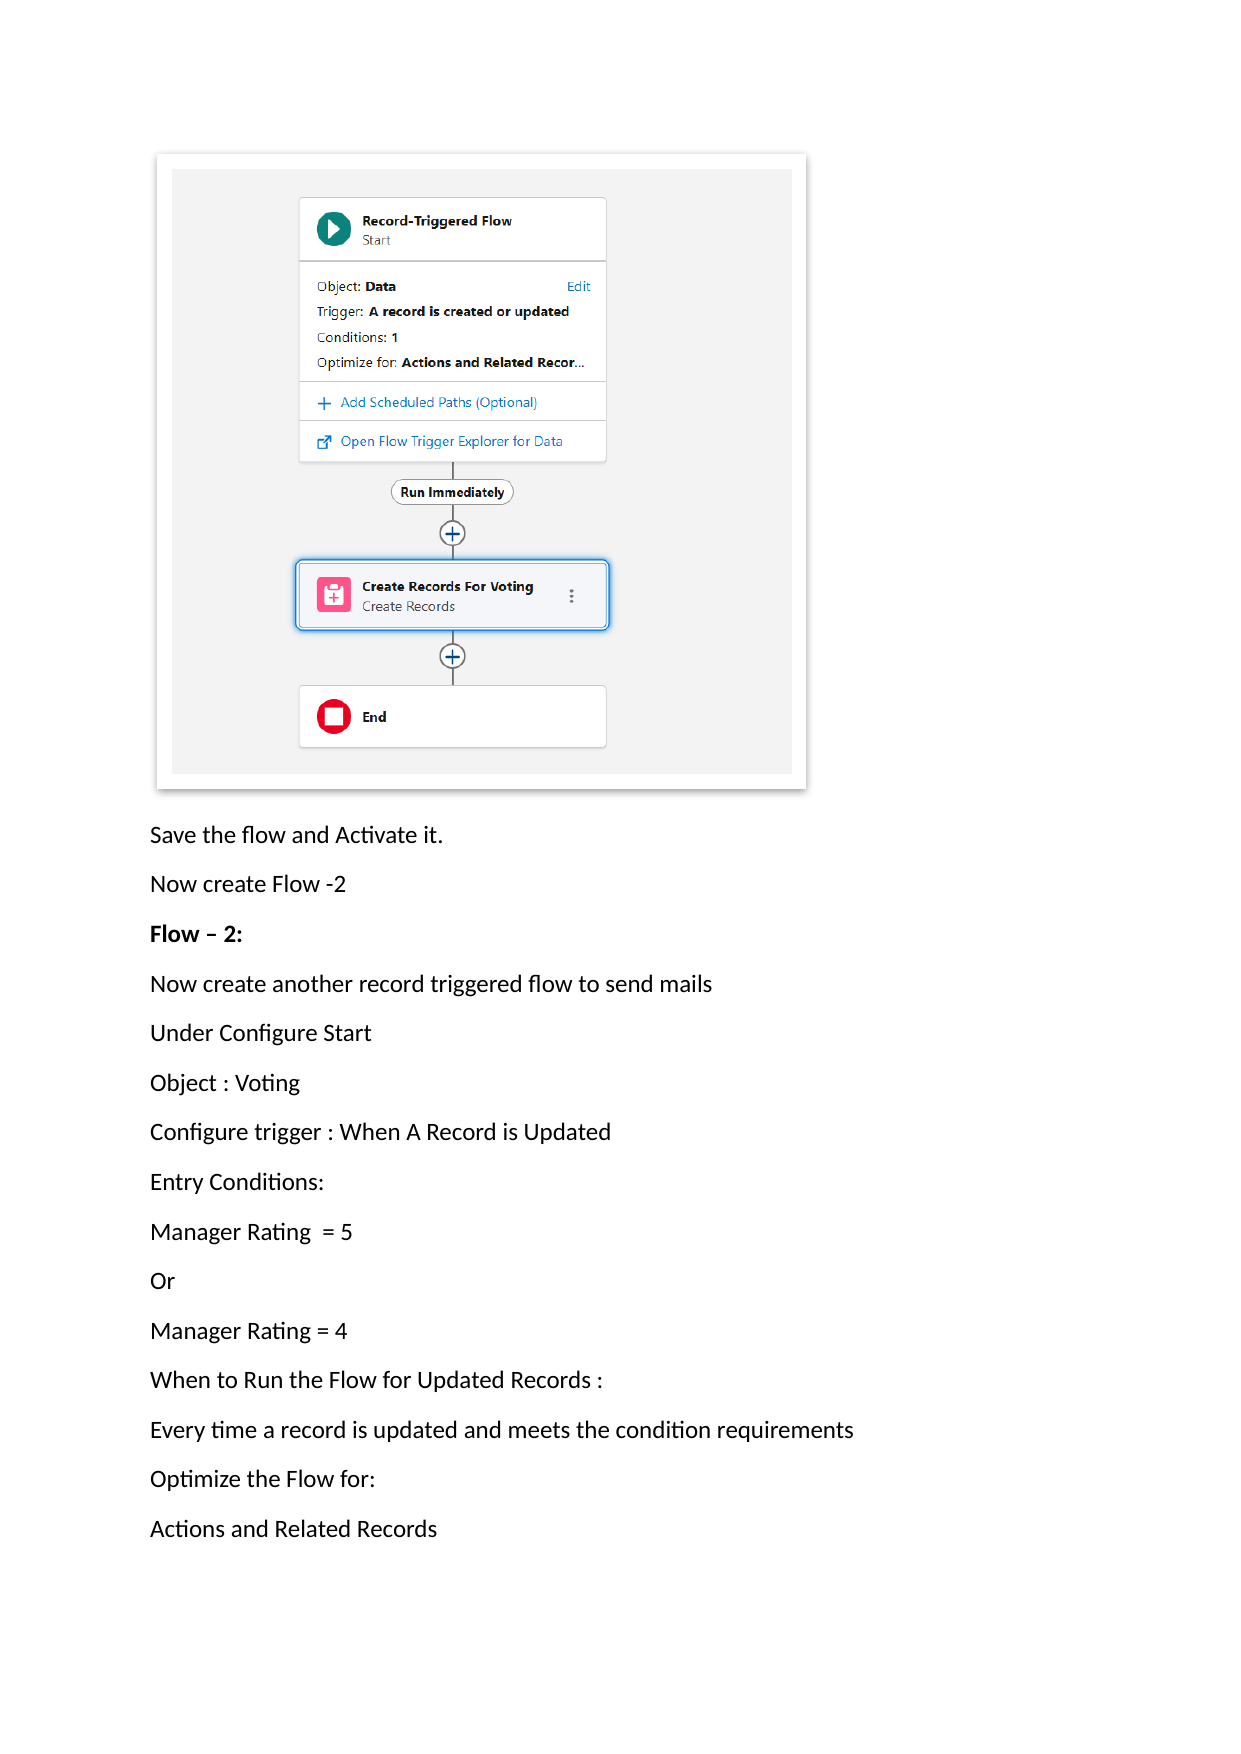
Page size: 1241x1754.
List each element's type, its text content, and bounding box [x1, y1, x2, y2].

text Under Configure Start [150, 1017, 1090, 1048]
text When to Run the Flow for Updated Records : [150, 1364, 1090, 1395]
text Now create Flow -2 [150, 869, 1090, 899]
text Entry Conditions: [150, 1166, 1090, 1197]
text Manager Rating = 4 [150, 1315, 1090, 1345]
picture [172, 169, 792, 774]
text Flow – 2: [150, 918, 1090, 949]
text Object : Voting [150, 1067, 1090, 1097]
text Every time a record is updated and meets the condition requirements [150, 1414, 1090, 1444]
text Manager Rating = 5 [150, 1216, 1090, 1246]
text Configure trigger : When A Record is Updated [150, 1117, 1090, 1147]
text Now create another record triggered flow to send mails [150, 968, 1090, 998]
text Actions and Related Records [150, 1513, 1090, 1544]
text Optimize the Flow for: [150, 1464, 1090, 1494]
text Or [150, 1265, 1090, 1296]
text Save the flow and Activate it. [150, 819, 1090, 849]
